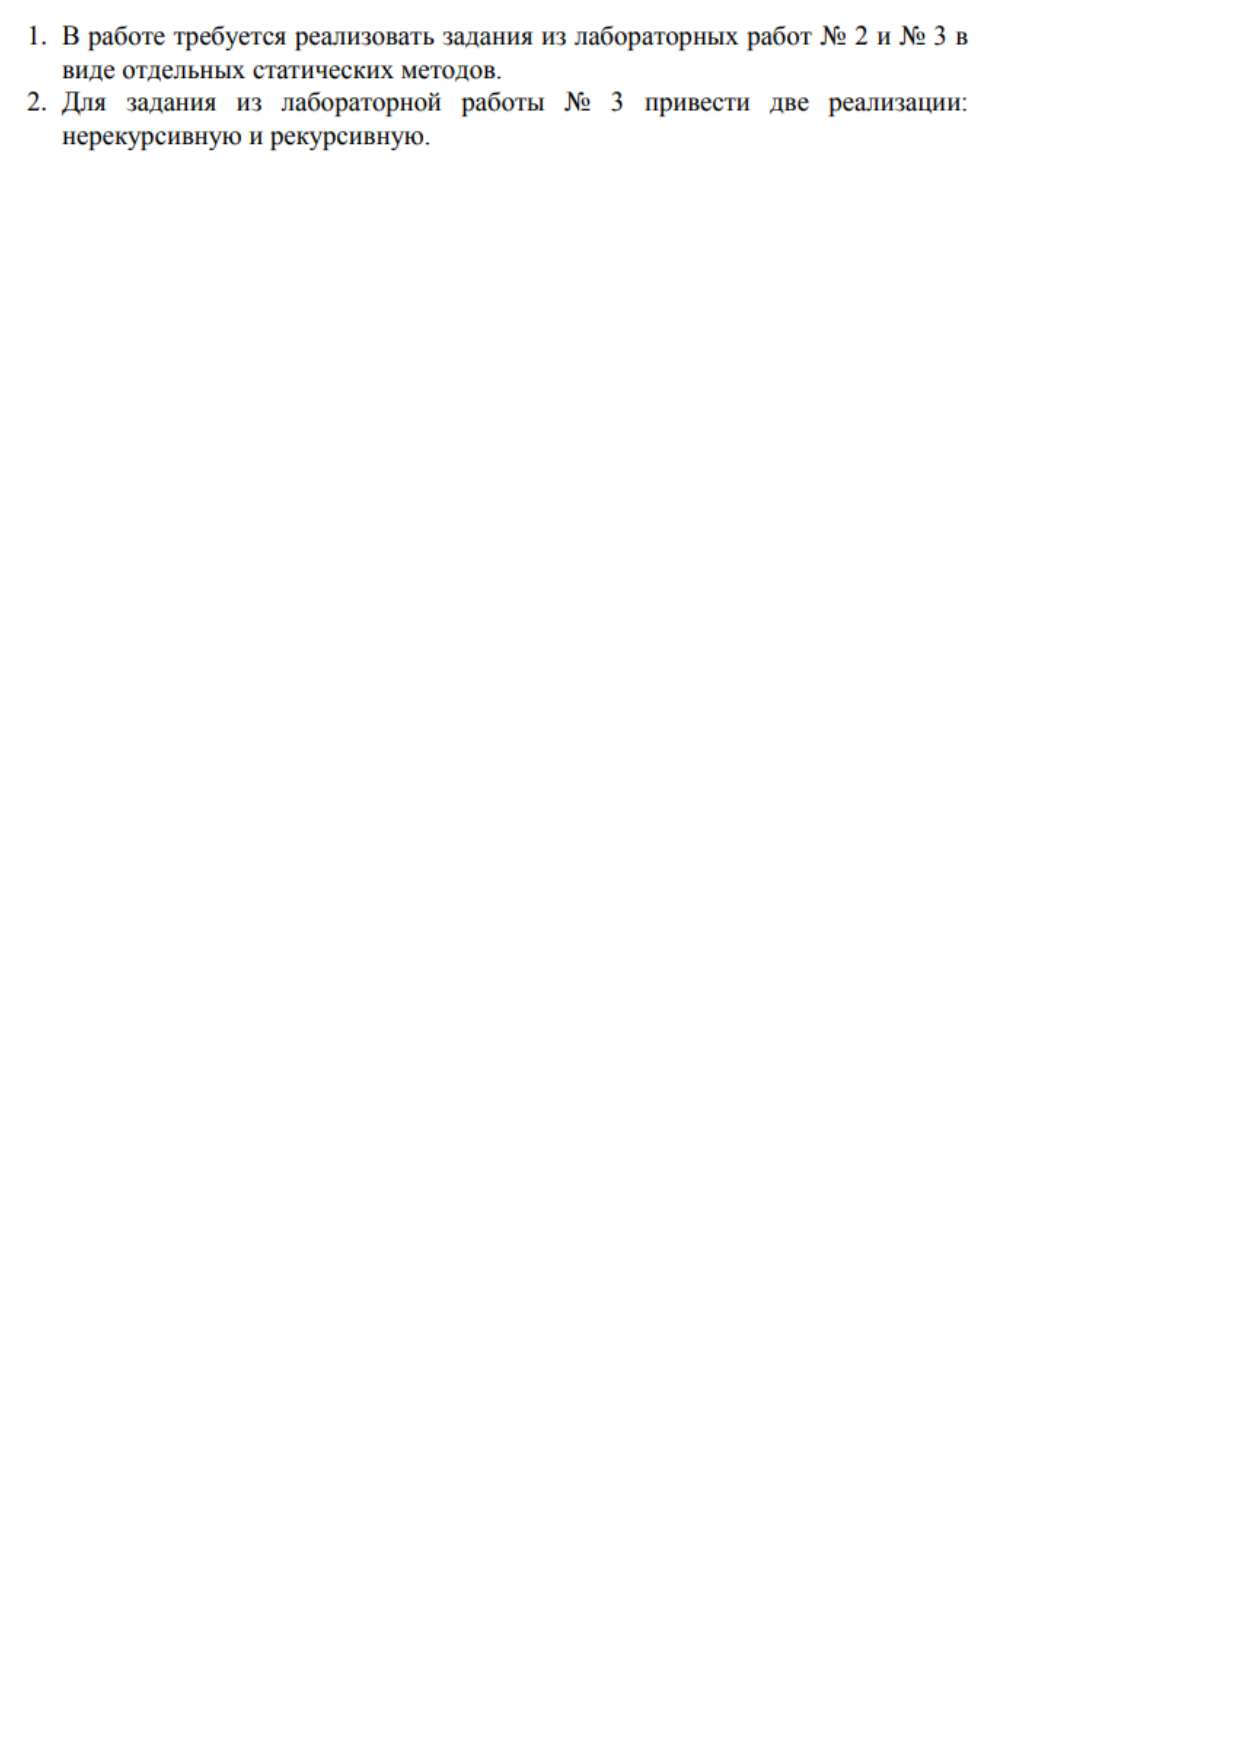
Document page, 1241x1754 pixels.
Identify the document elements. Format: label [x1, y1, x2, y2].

picture [14, 14, 990, 165]
